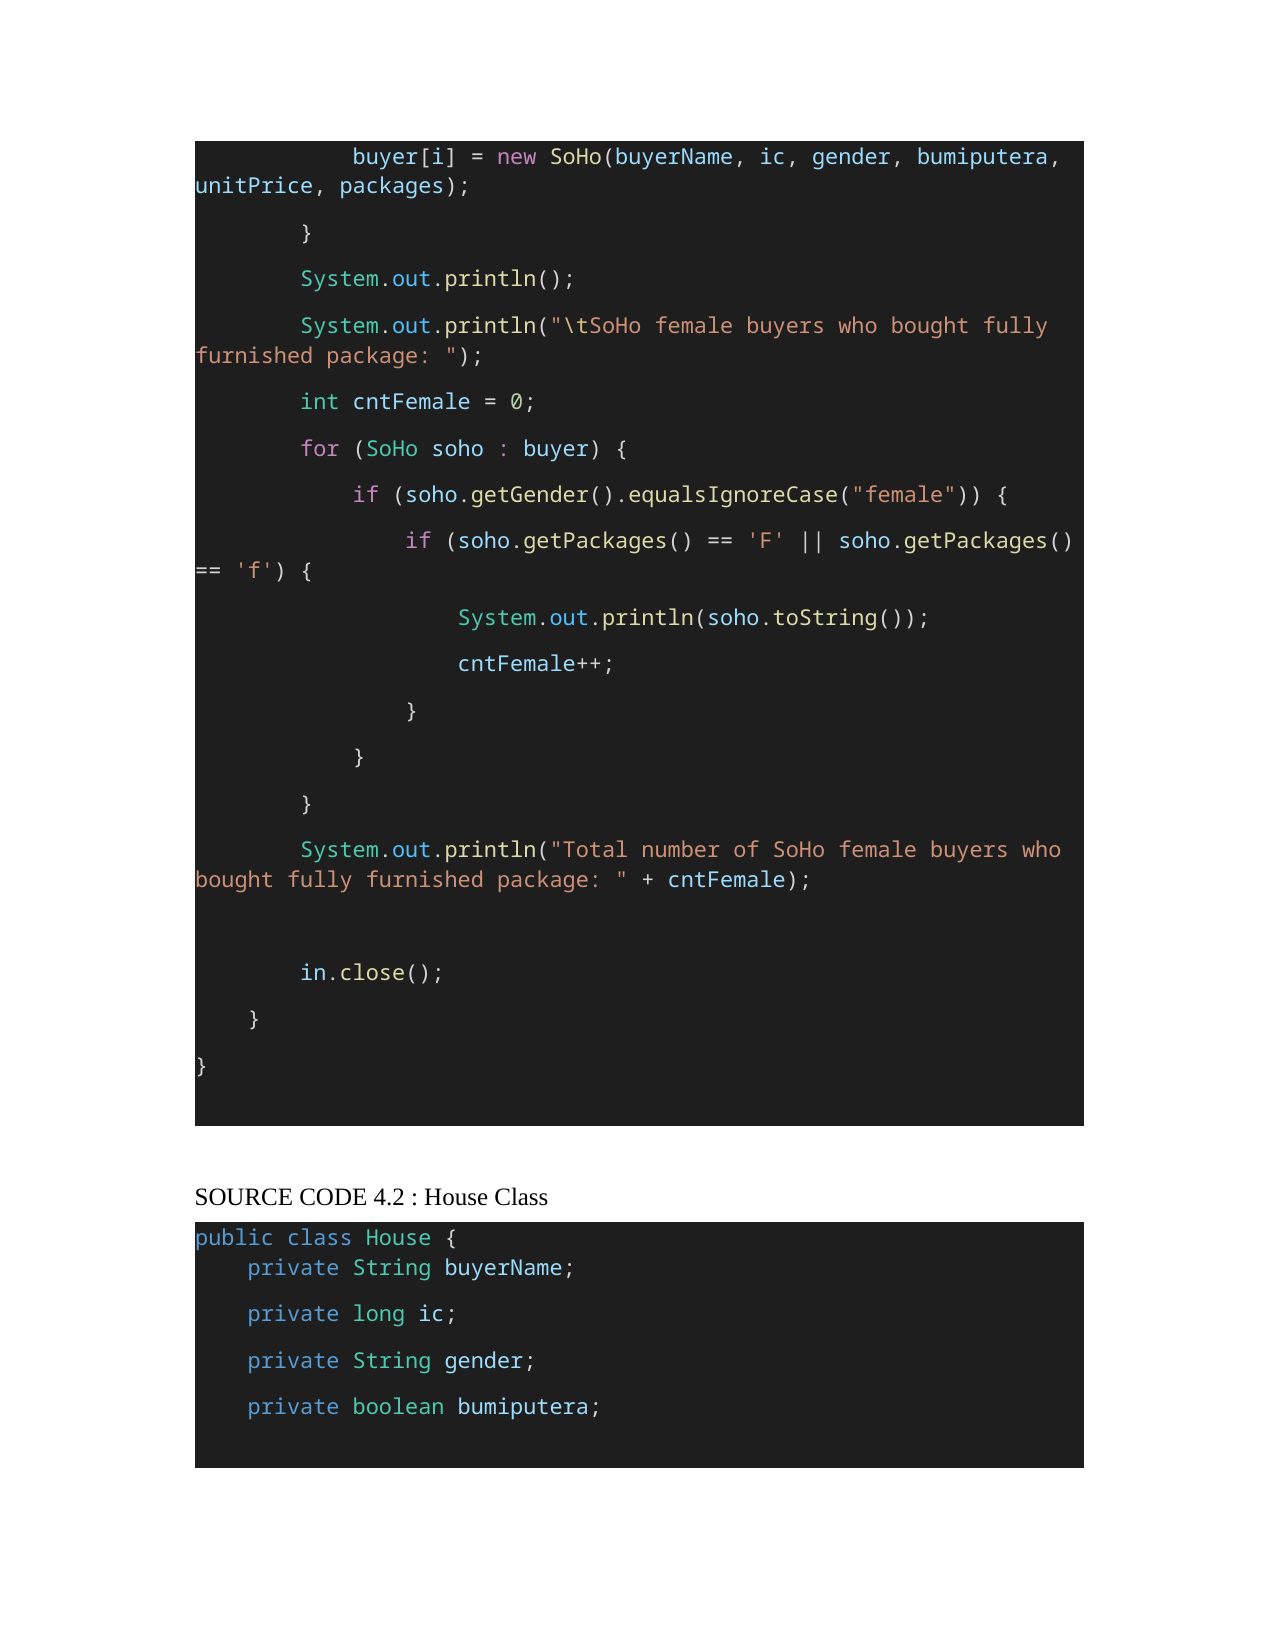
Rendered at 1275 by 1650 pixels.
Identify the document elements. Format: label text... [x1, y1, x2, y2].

text System.out.println("Total number of SoHo female buyers who bought fully furnished package: " + cntFemale); [195, 834, 1084, 894]
text public class House { [195, 1222, 1084, 1252]
text System.out.println(); [195, 263, 1084, 293]
text } [195, 217, 1084, 247]
text if (soho.getPackages() == 'F' || soho.getPackages() == 'f') { [195, 526, 1084, 585]
text } [195, 1003, 1084, 1033]
text int cntFemale = 0; [195, 386, 1084, 416]
text } [195, 788, 1084, 817]
text } [195, 695, 1084, 724]
text private String buyerName; [195, 1252, 1084, 1282]
text buyer[i] = new SoHo(buyerName, ic, gender, bumiputera, unitPrice, packages); [195, 141, 1084, 200]
text System.out.println(soho.toString()); [195, 602, 1084, 632]
text private long ic; [195, 1298, 1084, 1328]
text } [195, 1050, 1084, 1079]
text } [195, 741, 1084, 771]
text if (soho.getGender().equalsIgnoreCase("female")) { [195, 479, 1084, 509]
text for (SoHo soho : buyer) { [195, 433, 1084, 462]
text System.out.println("\tSoHo female buyers who bought fully furnished package: "); [195, 310, 1084, 369]
text SOURCE CODE 4.2 : House Class [194, 1182, 1071, 1211]
text private String gender; [195, 1345, 1084, 1375]
text cntFemale++; [195, 648, 1084, 678]
text private boolean bumiputera; [195, 1391, 1084, 1421]
text in.close(); [195, 957, 1084, 987]
